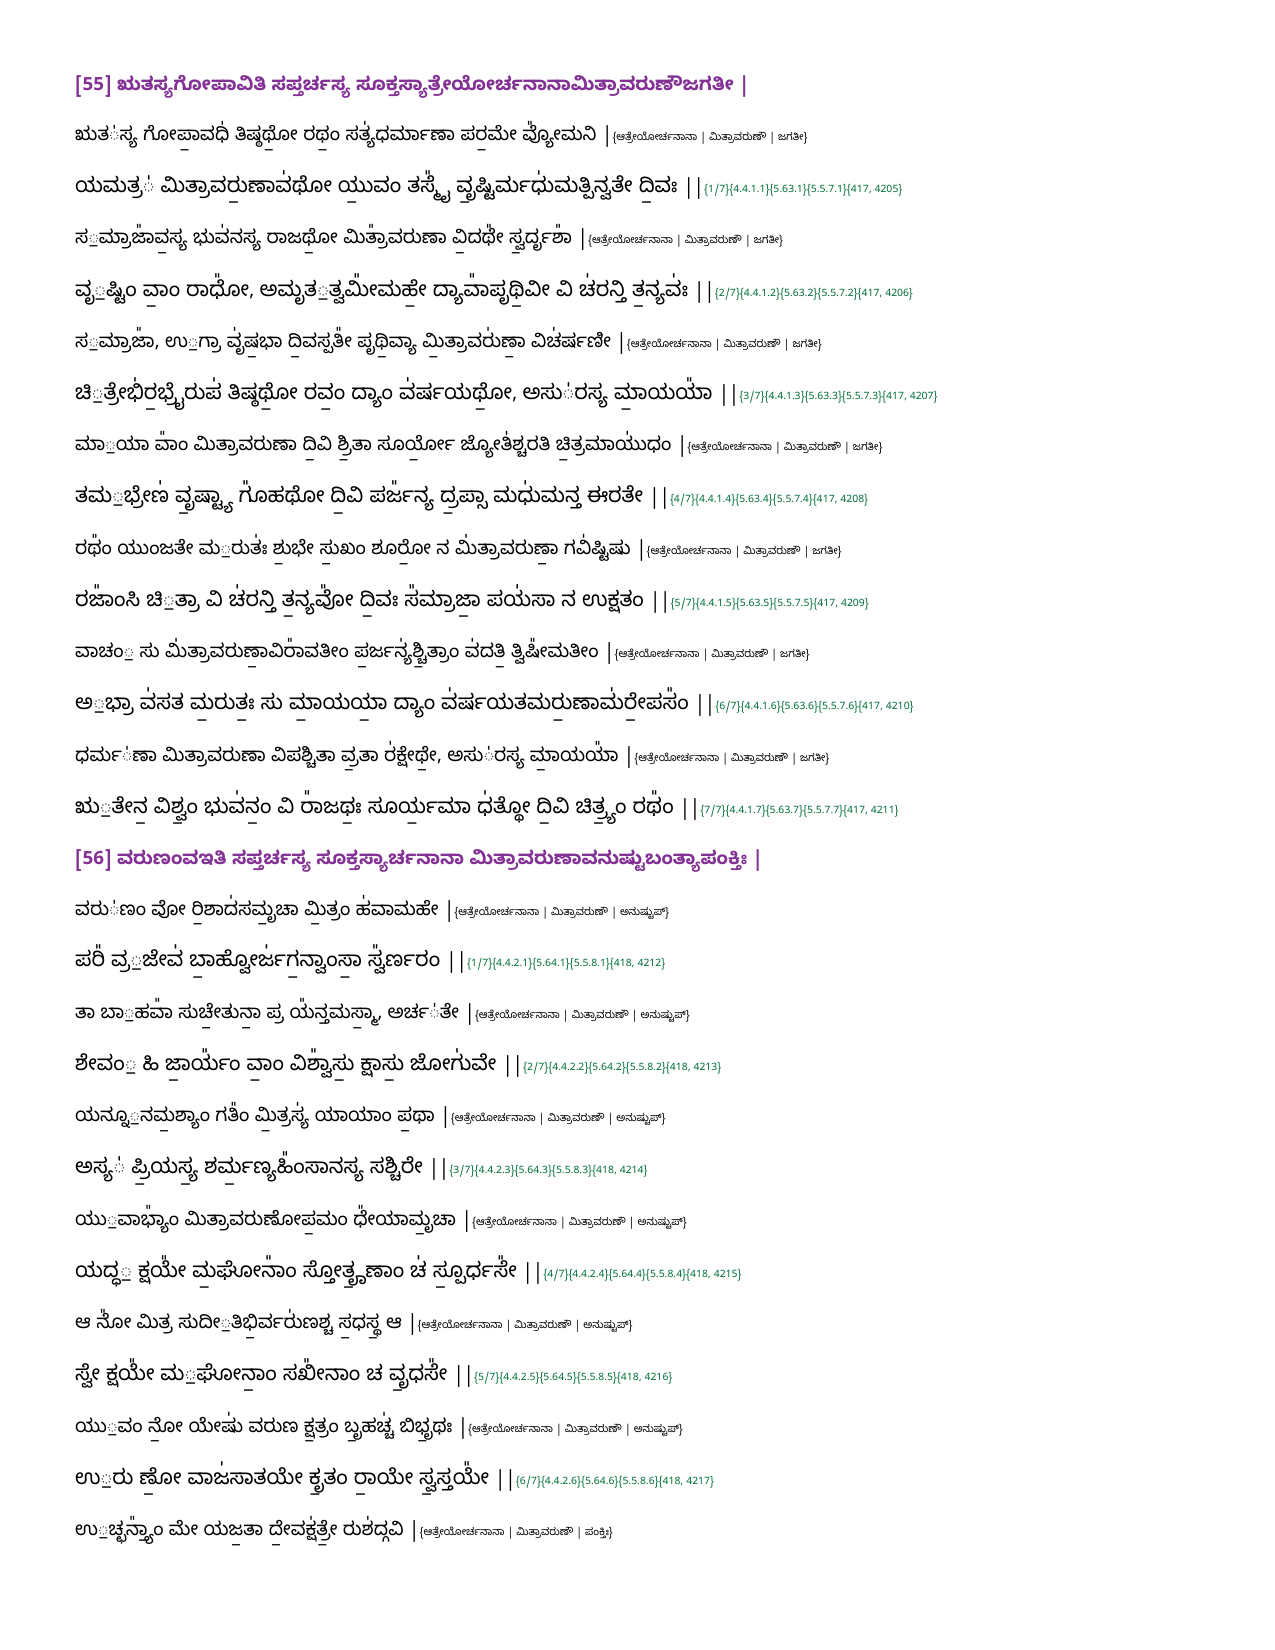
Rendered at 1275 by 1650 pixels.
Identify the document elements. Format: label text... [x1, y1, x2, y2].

text ಮಾ॒ಯಾ ವಾಂ᳚ ಮಿತ್ರಾವರುಣಾ ದಿ॒ವಿ ಶ್ರಿ॒ತಾ ಸೂರ್ಯೋ॒ ಜ್ಯೋತಿ॑ಶ್ಚರತಿ ಚಿ॒ತ್ರಮಾಯು॑ಧಂ |{ಆತ್ರೇಯೋರ್ಚನಾನಾ | ಮಿತ್ರಾವರುಣೌ | ಜಗತೀ} [75, 436, 1200, 461]
text ಅ॒ಭ್ರಾ ವ॑ಸತ ಮ॒ರುತಃ॒ ಸು ಮಾ॒ಯಯಾ॒ ದ್ಯಾಂ ವ॑ರ್ಷಯತಮರು॒ಣಾಮ॑ರೇ॒ಪಸಂ᳚ ||{6/7}{4.4.1.6}{5.63.6}{5.5.7.6}{417, 4210} [75, 693, 1200, 721]
text ವೃ॒ಷ್ಟಿಂ ವಾಂ॒ ರಾಧೋ᳚, ಅಮೃತ॒ತ್ವಮೀ᳚ಮಹೇ॒ ದ್ಯಾವಾ᳚ಪೃಥಿ॒ವೀ ವಿ ಚ॑ರ‌ನ್ತಿ ತ॒ನ್ಯವಃ॑ ||{2/7}{4.4.1.2}{5.63.2}{5.5.7.2}{417, 4206} [75, 279, 1200, 307]
text ವಾಚಂ॒ ಸು ಮಿ॑ತ್ರಾವರುಣಾ॒ವಿರಾ᳚ವತೀಂ ಪ॒ರ್ಜನ್ಯ॑ಶ್ಚಿ॒ತ್ರಾಂ ವ॑ದತಿ॒ ತ್ವಿಷೀ᳚ಮತೀಂ |{ಆತ್ರೇಯೋರ್ಚನಾನಾ | ಮಿತ್ರಾವರುಣೌ | ಜಗತೀ} [75, 642, 1200, 668]
text ಸ॒ಮ್ರಾಜಾ᳚ವ॒ಸ್ಯ ಭುವ॑ನಸ್ಯ ರಾಜಥೋ॒ ಮಿತ್ರಾ᳚ವರುಣಾ ವಿ॒ದಥೇ᳚ ಸ್ವ॒ರ್ದೃಶಾ᳚ |{ಆತ್ರೇಯೋರ್ಚನಾನಾ | ಮಿತ್ರಾವರುಣೌ | ಜಗತೀ} [75, 229, 1200, 254]
text ವರು॑ಣಂ ವೋ ರಿ॒ಶಾದ॑ಸಮೃ॒ಚಾ ಮಿ॒ತ್ರಂ ಹ॑ವಾಮಹೇ |{ಆತ್ರೇಯೋರ್ಚನಾನಾ | ಮಿತ್ರಾವರುಣೌ | ಅನುಷ್ಟುಪ್} [75, 900, 1200, 925]
text [56] ವರುಣಂವಇತಿ ಸಪ್ತರ್ಚಸ್ಯ ಸೂಕ್ತಸ್ಯಾರ್ಚನಾನಾ ಮಿತ್ರಾವರುಣಾವನುಷ್ಟುಬಂತ್ಯಾಪಂಕ್ತಿಃ | [75, 849, 1192, 875]
text ಯನ್ನೂ॒ನಮ॒ಶ್ಯಾಂ ಗತಿಂ᳚ ಮಿ॒ತ್ರಸ್ಯ॑ ಯಾಯಾಂ ಪ॒ಥಾ |{ಆತ್ರೇಯೋರ್ಚನಾನಾ | ಮಿತ್ರಾವರುಣೌ | ಅನುಷ್ಟುಪ್} [75, 1107, 1200, 1132]
text ಯಮತ್ರ॑ ಮಿತ್ರಾವರು॒ಣಾವ॑ಥೋ ಯು॒ವಂ ತಸ್ಮೈ᳚ ವೃ॒ಷ್ಟಿರ್ಮಧು॑ಮತ್ಪಿನ್ವತೇ ದಿ॒ವಃ ||{1/7}{4.4.1.1}{5.63.1}{5.5.7.1}{417, 4205} [75, 176, 1200, 204]
text ಚಿ॒ತ್ರೇಭಿ॑ರ॒ಭ್ರೈರುಪ॑ ತಿಷ್ಠಥೋ॒ ರವಂ॒ ದ್ಯಾಂ ವ॑ರ್ಷಯಥೋ॒, ಅಸು॑ರಸ್ಯ ಮಾ॒ಯಯಾ᳚ ||{3/7}{4.4.1.3}{5.63.3}{5.5.7.3}{417, 4207} [75, 382, 1200, 411]
text ಯು॒ವಂ ನೋ॒ ಯೇಷು॑ ವರುಣ ಕ್ಷ॒ತ್ರಂ ಬೃ॒ಹಚ್ಚ॑ ಬಿಭೃ॒ಥಃ |{ಆತ್ರೇಯೋರ್ಚನಾನಾ | ಮಿತ್ರಾವರುಣೌ | ಅನುಷ್ಟುಪ್} [75, 1417, 1200, 1442]
text [55] ಋತಸ್ಯಗೋಪಾವಿತಿ ಸಪ್ತರ್ಚಸ್ಯ ಸೂಕ್ತಸ್ಯಾತ್ರೇಯೋರ್ಚನಾನಾಮಿತ್ರಾವರುಣೌಜಗತೀ | [75, 75, 1192, 100]
text ಶೇವಂ॒ ಹಿ ಜಾ॒ರ್ಯಂ᳚ ವಾಂ॒ ವಿಶ್ವಾ᳚ಸು॒ ಕ್ಷಾಸು॒ ಜೋಗು॑ವೇ ||{2/7}{4.4.2.2}{5.64.2}{5.5.8.2}{418, 4213} [75, 1053, 1200, 1082]
text ಪರಿ᳚ ವ್ರ॒ಜೇವ॑ ಬಾ॒ಹ್ವೋರ್ಜ॑ಗ॒ನ್ವಾಂಸಾ॒ ಸ್ವ᳚ರ್ಣರಂ ||{1/7}{4.4.2.1}{5.64.1}{5.5.8.1}{418, 4212} [75, 950, 1200, 978]
text ಅಸ್ಯ॑ ಪ್ರಿ॒ಯಸ್ಯ॒ ಶರ್ಮ॒ಣ್ಯಹಿಂ᳚ಸಾನಸ್ಯ ಸಶ್ಚಿರೇ ||{3/7}{4.4.2.3}{5.64.3}{5.5.8.3}{418, 4214} [75, 1157, 1200, 1185]
text ಧರ್ಮ॑ಣಾ ಮಿತ್ರಾವರುಣಾ ವಿಪಶ್ಚಿತಾ ವ್ರ॒ತಾ ರ॑ಕ್ಷೇಥೇ॒, ಅಸು॑ರಸ್ಯ ಮಾ॒ಯಯಾ᳚ |{ಆತ್ರೇಯೋರ್ಚನಾನಾ | ಮಿತ್ರಾವರುಣೌ | ಜಗತೀ} [75, 746, 1200, 771]
text ಉ॒ರು ಣೋ॒ ವಾಜ॑ಸಾತಯೇ ಕೃ॒ತಂ ರಾ॒ಯೇ ಸ್ವ॒ಸ್ತಯೇ᳚ ||{6/7}{4.4.2.6}{5.64.6}{5.5.8.6}{418, 4217} [75, 1467, 1200, 1495]
text ಋ॒ತೇನ॒ ವಿಶ್ವಂ॒ ಭುವ॑ನಂ॒ ವಿ ರಾ᳚ಜಥಃ॒ ಸೂರ್ಯ॒ಮಾ ಧ॑ತ್ಥೋ ದಿ॒ವಿ ಚಿತ್ರ್ಯಂ॒ ರಥಂ᳚ ||{7/7}{4.4.1.7}{5.63.7}{5.5.7.7}{417, 4211} [75, 796, 1200, 824]
text ಸ॒ಮ್ರಾಜಾ᳚, ಉ॒ಗ್ರಾ ವೃ॑ಷ॒ಭಾ ದಿ॒ವಸ್ಪತೀ᳚ ಪೃಥಿ॒ವ್ಯಾ ಮಿ॒ತ್ರಾವರು॑ಣಾ॒ ವಿಚ॑ರ್ಷಣೀ |{ಆತ್ರೇಯೋರ್ಚನಾನಾ | ಮಿತ್ರಾವರುಣೌ | ಜಗತೀ} [75, 332, 1200, 357]
text ಯು॒ವಾಭ್ಯಾಂ᳚ ಮಿತ್ರಾವರುಣೋಪ॒ಮಂ ಧೇ᳚ಯಾಮೃ॒ಚಾ |{ಆತ್ರೇಯೋರ್ಚನಾನಾ | ಮಿತ್ರಾವರುಣೌ | ಅನುಷ್ಟುಪ್} [75, 1210, 1200, 1235]
text ಯದ್ಧ॒ ಕ್ಷಯೇ᳚ ಮ॒ಘೋನಾಂ᳚ ಸ್ತೋತೄ॒ಣಾಂ ಚ॑ ಸ್ಪೂ॒ರ್ಧಸೇ᳚ ||{4/7}{4.4.2.4}{5.64.4}{5.5.8.4}{418, 4215} [75, 1260, 1200, 1288]
text ಋತ॑ಸ್ಯ ಗೋಪಾ॒ವಧಿ॑ ತಿಷ್ಠಥೋ॒ ರಥಂ॒ ಸತ್ಯ॑ಧರ್ಮಾಣಾ ಪರ॒ಮೇ ವ್ಯೋ᳚ಮನಿ |{ಆತ್ರೇಯೋರ್ಚನಾನಾ | ಮಿತ್ರಾವರುಣೌ | ಜಗತೀ} [75, 125, 1200, 151]
text ಸ್ವೇ ಕ್ಷಯೇ᳚ ಮ॒ಘೋನಾಂ॒ ಸಖೀ᳚ನಾಂ ಚ ವೃ॒ಧಸೇ᳚ ||{5/7}{4.4.2.5}{5.64.5}{5.5.8.5}{418, 4216} [75, 1364, 1200, 1392]
text ಆ ನೋ᳚ ಮಿತ್ರ ಸುದೀ॒ತಿಭಿ॒ರ್ವರು॑ಣಶ್ಚ ಸ॒ಧಸ್ಥ॒ ಆ |{ಆತ್ರೇಯೋರ್ಚನಾನಾ | ಮಿತ್ರಾವರುಣೌ | ಅನುಷ್ಟುಪ್} [75, 1313, 1200, 1339]
text ರಜಾಂ᳚ಸಿ ಚಿ॒ತ್ರಾ ವಿ ಚ॑ರ‌ನ್ತಿ ತ॒ನ್ಯವೋ᳚ ದಿ॒ವಃ ಸ᳚ಮ್ರಾಜಾ॒ ಪಯ॑ಸಾ ನ ಉಕ್ಷತಂ ||{5/7}{4.4.1.5}{5.63.5}{5.5.7.5}{417, 4209} [75, 589, 1200, 617]
text ರಥಂ᳚ ಯುಂಜತೇ ಮ॒ರುತಃ॑ ಶು॒ಭೇ ಸು॒ಖಂ ಶೂರೋ॒ ನ ಮಿ॑ತ್ರಾವರುಣಾ॒ ಗವಿ॑ಷ್ಟಿಷು |{ಆತ್ರೇಯೋರ್ಚನಾನಾ | ಮಿತ್ರಾವರುಣೌ | ಜಗತೀ} [75, 539, 1200, 564]
text ತಾ ಬಾ॒ಹವಾ᳚ ಸುಚೇ॒ತುನಾ॒ ಪ್ರ ಯ᳚‌ನ್ತಮಸ್ಮಾ॒, ಅರ್ಚ॑ತೇ |{ಆತ್ರೇಯೋರ್ಚನಾನಾ | ಮಿತ್ರಾವರುಣೌ | ಅನುಷ್ಟುಪ್} [75, 1003, 1200, 1028]
text ತಮ॒ಭ್ರೇಣ॑ ವೃ॒ಷ್ಟ್ಯಾ ಗೂ᳚ಹಥೋ ದಿ॒ವಿ ಪರ್ಜ᳚ನ್ಯ ದ್ರ॒ಪ್ಸಾ ಮಧು॑ಮ‌ನ್ತ ಈರತೇ ||{4/7}{4.4.1.4}{5.63.4}{5.5.7.4}{417, 4208} [75, 486, 1200, 514]
text ಉ॒ಚ್ಛ‌ನ್ತ್ಯಾಂ᳚ ಮೇ ಯಜ॒ತಾ ದೇ॒ವಕ್ಷ॑ತ್ರೇ॒ ರುಶ॑ದ್ಗವಿ |{ಆತ್ರೇಯೋರ್ಚನಾನಾ | ಮಿತ್ರಾವರುಣೌ | ಪಂಕ್ತಿಃ} [75, 1520, 1200, 1546]
